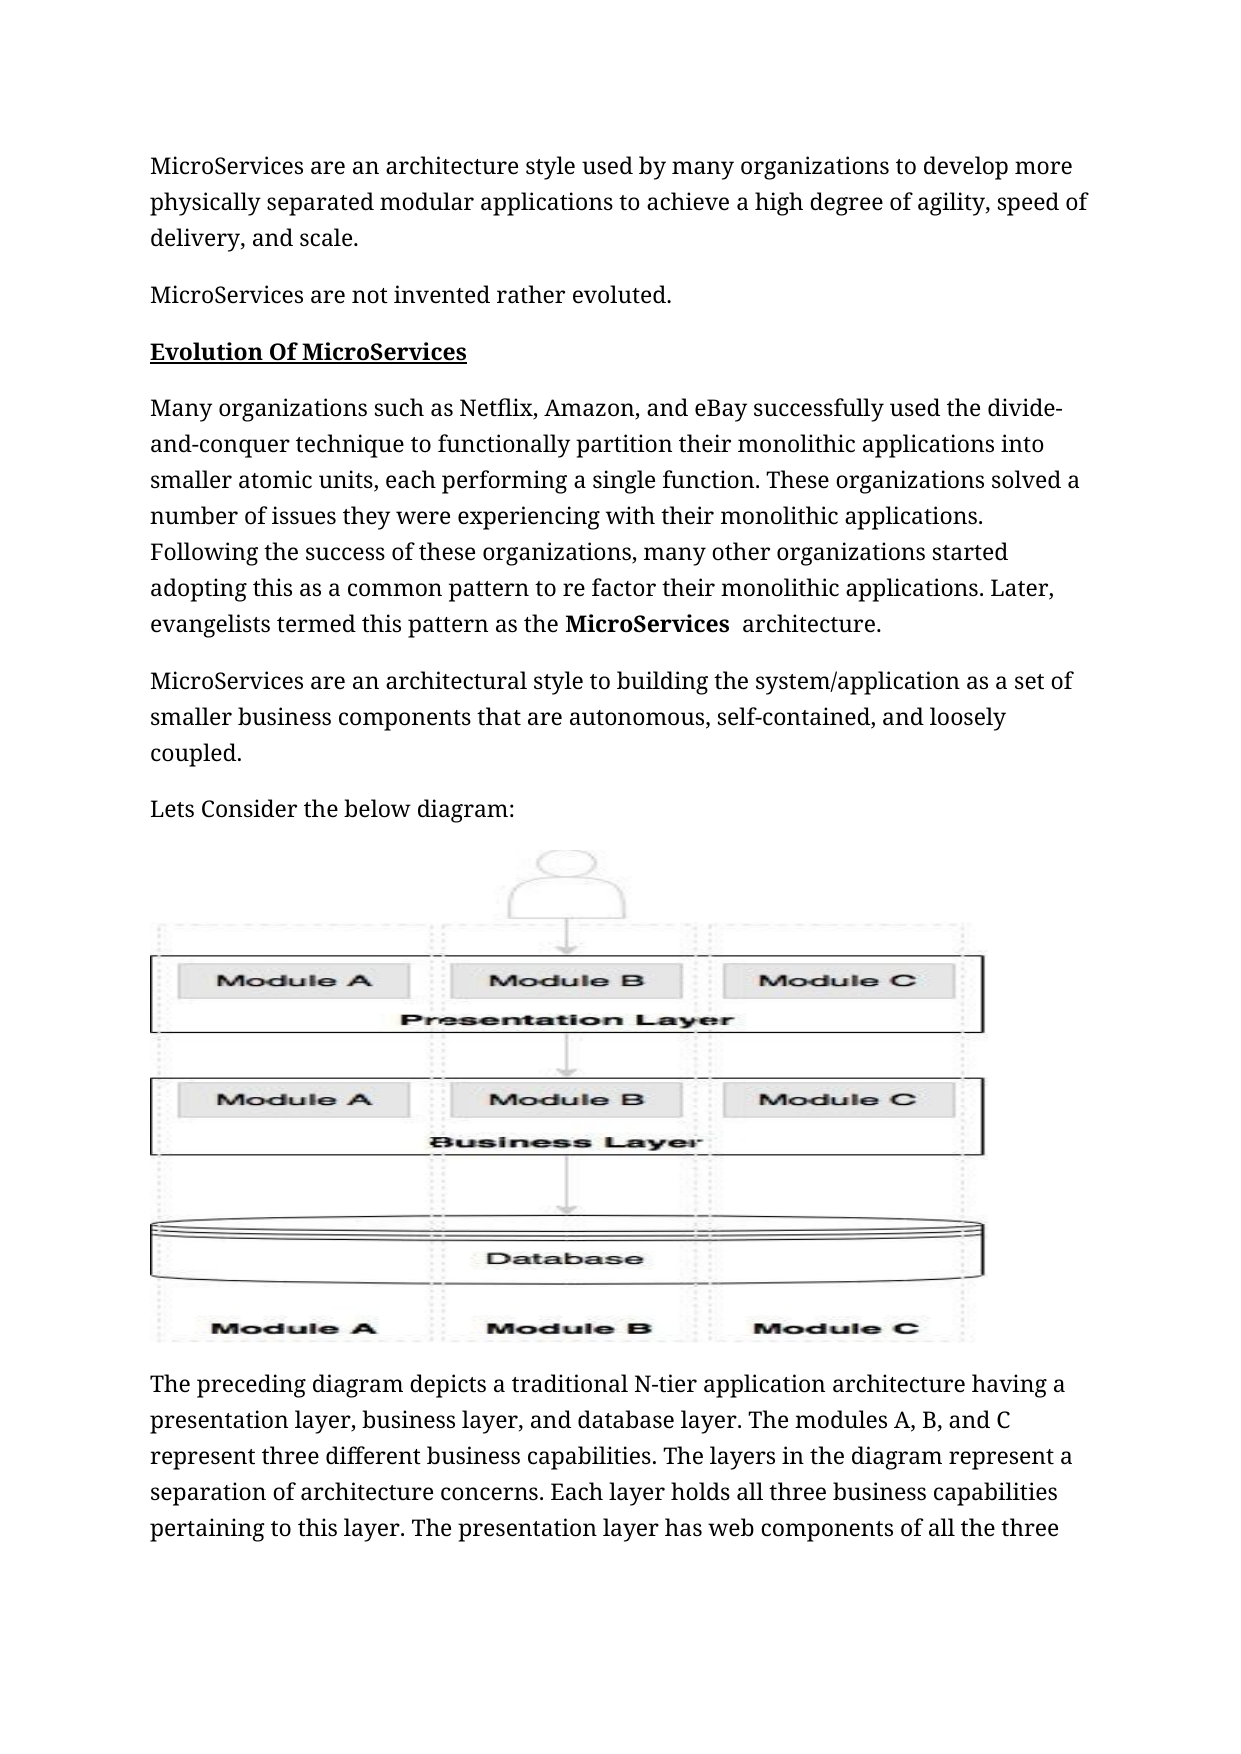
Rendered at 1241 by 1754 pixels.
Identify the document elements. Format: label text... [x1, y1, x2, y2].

text MicroServices are not invented rather evoluted. [150, 279, 1090, 310]
text MicroServices are an architectural style to building the system/application as a set of smaller business components that are autonomous, self-contained, and loosely coupled. [150, 664, 1090, 768]
text Evolution Of MicroServices [150, 335, 1090, 367]
text Lets Consider the below diagram: [150, 793, 1090, 824]
picture [150, 850, 988, 1343]
text MicroServices are an architecture style used by many organizations to develop more physically separated modular applications to achieve a high degree of agility, speed of delivery, and scale. [150, 150, 1090, 253]
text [150, 1368, 1090, 1543]
text Many organizations such as Netflix, Amazon, and eBay successfully used the divide-and-conquer technique to functionally partition their monolithic applications into smaller atomic units, each performing a single function. These organizations solved a number of issues they were experiencing with their monolithic applications. Following the success of these organizations, many other organizations started adopting this as a common pattern to re factor their monolithic applications. Later, evangelists termed this pattern as the MicroServices architecture. [150, 392, 1090, 639]
